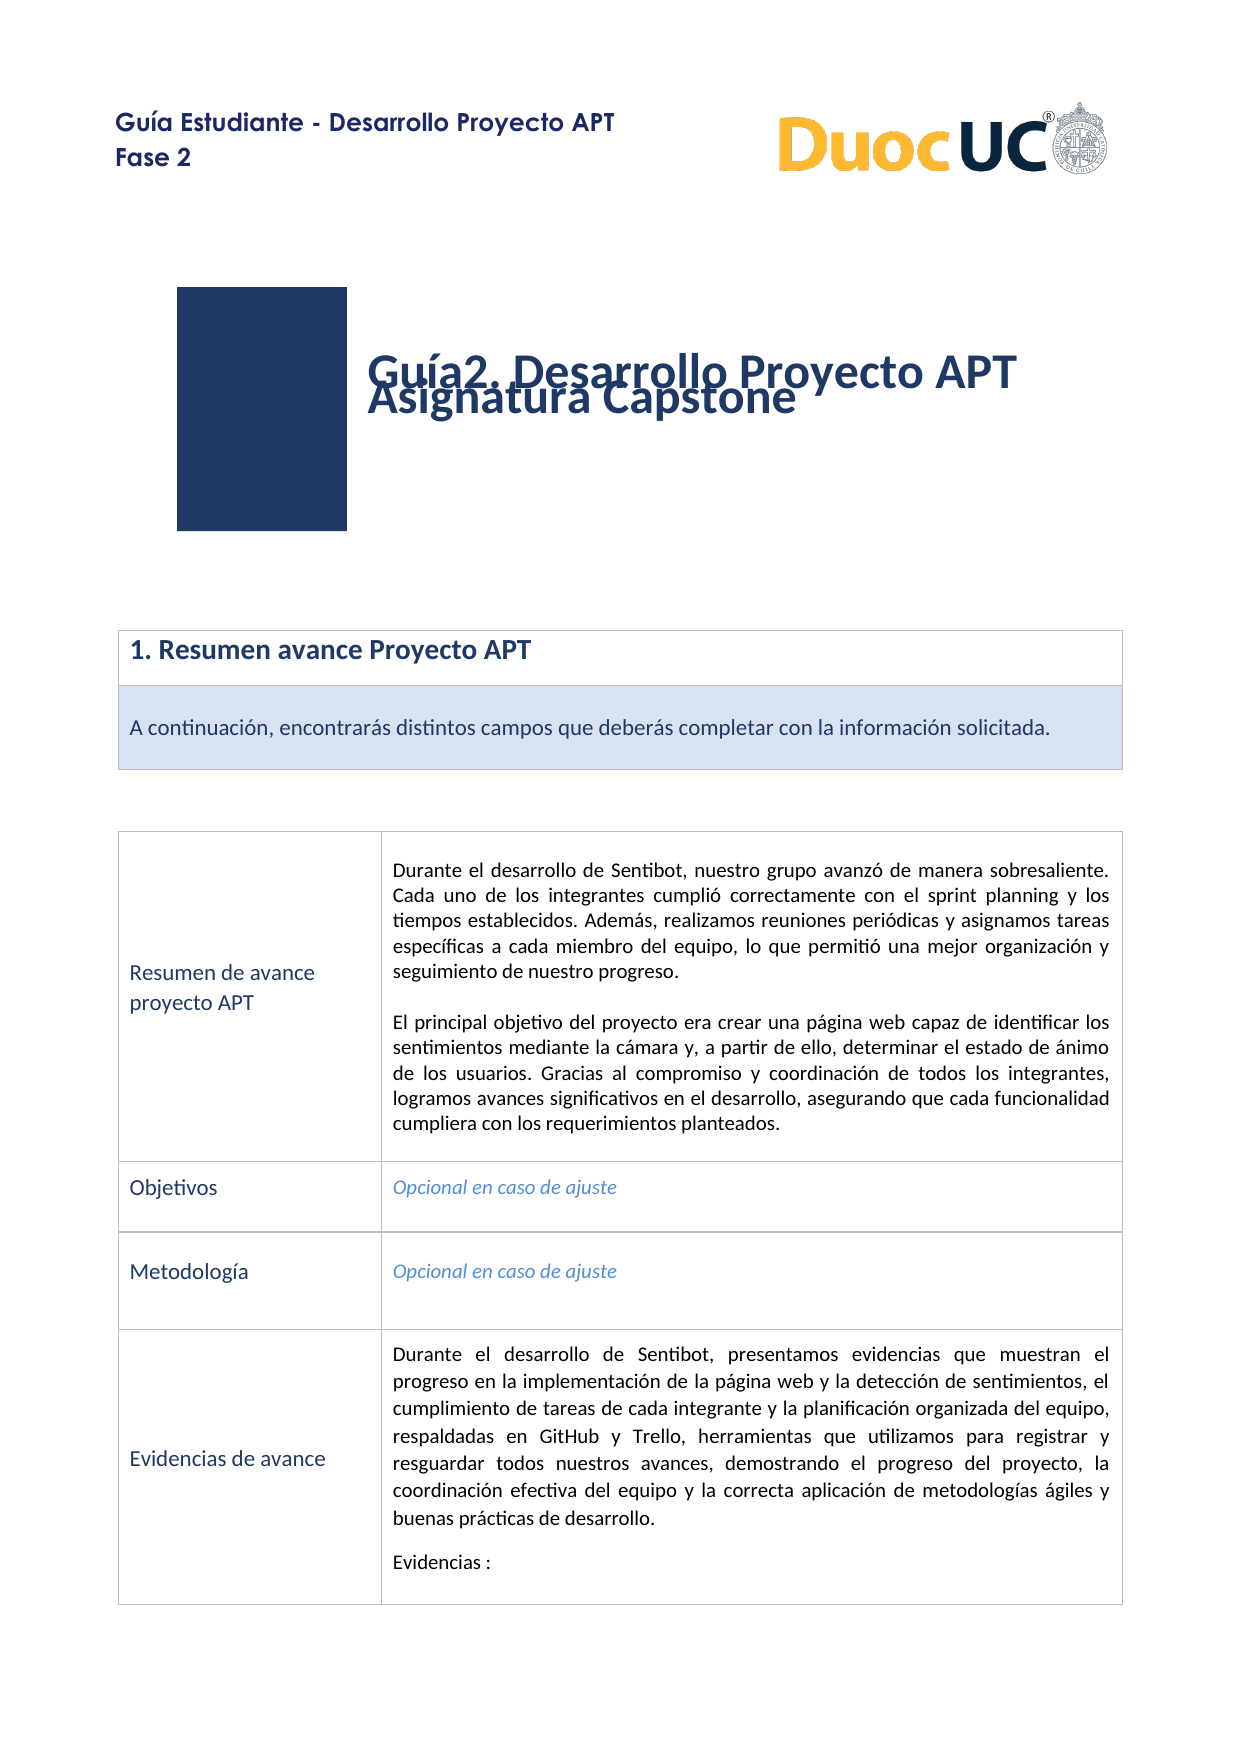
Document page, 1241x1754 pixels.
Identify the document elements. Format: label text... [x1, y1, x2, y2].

table_cell Opcional en caso de ajuste [382, 1233, 1122, 1329]
table_cell Metodología [119, 1233, 381, 1329]
picture [779, 102, 1107, 174]
table_header Durante el desarrollo de Sentibot, nuestro grupo avanzó de manera sobresaliente. Cada uno de los integrantes cumplió correctamente con el sprint planning y los tiempos establecidos. Además, realizamos reuniones periódicas y asignamos tareas específicas a cada miembro del equipo, lo que permitió una mejor organización y seguimiento de nuestro progreso. El principal objetivo del proyecto era crear una página web capaz de identificar los sentimientos mediante la cámara y, a partir de ello, determinar el estado de ánimo de los usuarios. Gracias al compromiso y coordinación de todos los integrantes, logramos avances significativos en el desarrollo, asegurando que cada funcionalidad cumpliera con los requerimientos planteados. [382, 832, 1122, 1161]
table_header 1. Resumen avance Proyecto APT [119, 631, 1122, 685]
table_header Resumen de avance proyecto APT [119, 832, 381, 1161]
table_cell Evidencias de avance [119, 1330, 381, 1604]
table_cell A continuación, encontrarás distintos campos que deberás completar con la información solicitada. [119, 686, 1122, 769]
table_cell Opcional en caso de ajuste [382, 1162, 1122, 1231]
table_cell Objetivos [119, 1162, 381, 1231]
